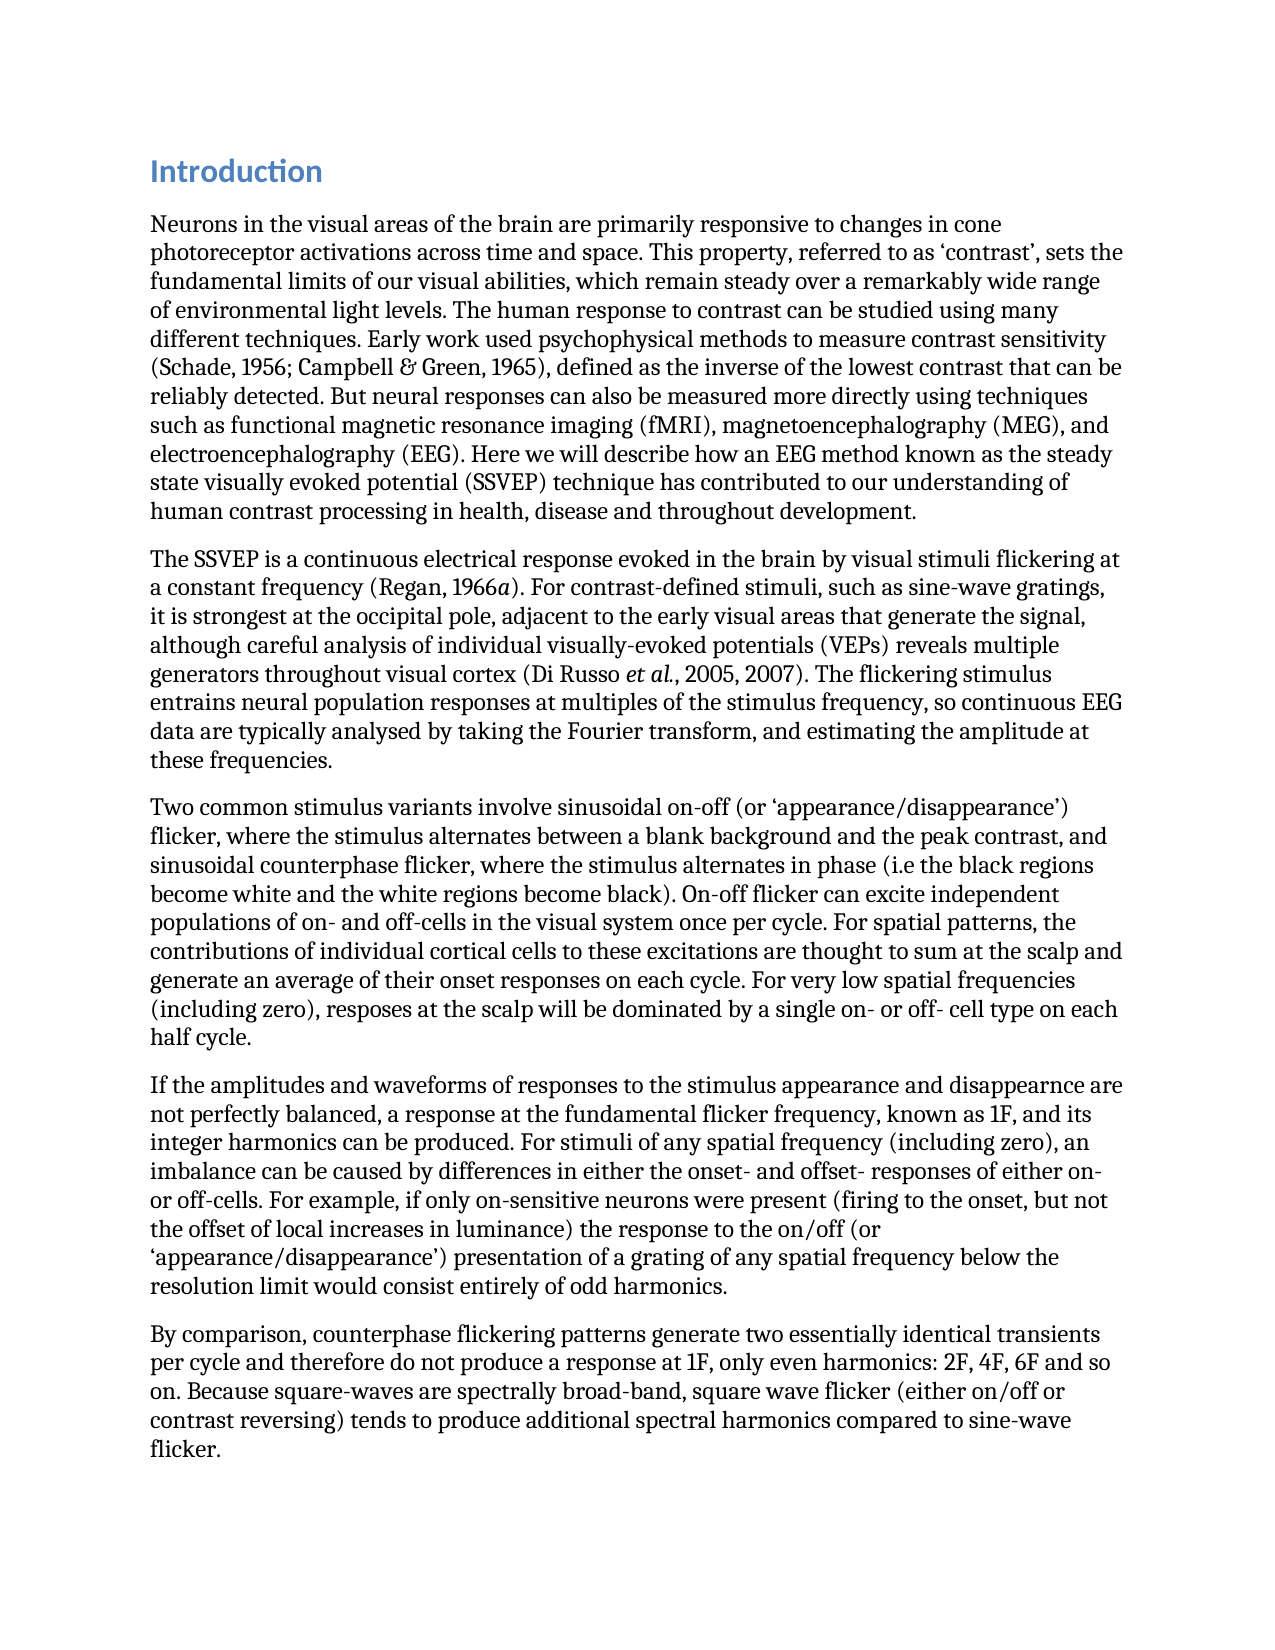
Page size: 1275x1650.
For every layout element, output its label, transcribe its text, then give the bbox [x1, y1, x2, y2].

text Two common stimulus variants involve sinusoidal on-off (or ‘appearance/disappearance’) flicker, where the stimulus alternates between a blank background and the peak contrast, and sinusoidal counterphase flicker, where the stimulus alternates in phase (i.e the black regions become white and the white regions become black). On-off flicker can excite independent populations of on- and off-cells in the visual system once per cycle. For spatial patterns, the contributions of individual cortical cells to these excitations are thought to sum at the scalp and generate an average of their onset responses on each cycle. For very low spatial frequencies (including zero), resposes at the scalp will be dominated by a single on- or off- cell type on each half cycle. [150, 793, 1125, 1052]
text By comparison, counterphase flickering patterns generate two essentially identical transients per cycle and therefore do not produce a response at 1F, only even harmonics: 2F, 4F, 6F and so on. Because square-waves are spectrally broad-band, square wave flicker (either on/off or contrast reversing) tends to produce additional spectral harmonics compared to sine-wave flicker. [150, 1319, 1125, 1463]
text Neurons in the visual areas of the brain are primarily responsive to changes in cone photoreceptor activations across time and space. This property, referred to as ‘contrast’, sets the fundamental limits of our visual abilities, which remain steady over a remarkably wide range of environmental light levels. The human response to contrast can be studied using many different techniques. Early work used psychophysical methods to measure contrast sensitivity (Schade, 1956; Campbell & Green, 1965), defined as the inverse of the lowest contrast that can be reliably detected. But neural responses can also be measured more directly using techniques such as functional magnetic resonance imaging (fMRI), magnetoencephalography (MEG), and electroencephalography (EEG). Here we will describe how an EEG method known as the steady state visually evoked potential (SSVEP) technique has contributed to our understanding of human contrast processing in health, disease and throughout development. [150, 209, 1125, 526]
text If the amplitudes and waveforms of responses to the stimulus appearance and disappearnce are not perfectly balanced, a response at the fundamental flicker frequency, known as 1F, and its integer harmonics can be produced. For stimuli of any spatial frequency (including zero), an imbalance can be caused by differences in either the onset- and offset- responses of either on- or off-cells. For example, if only on-sensitive neurons were present (firing to the onset, but not the offset of local increases in luminance) the response to the on/off (or ‘appearance/disappearance’) presentation of a grating of any spatial frequency below the resolution limit would consist entirely of odd harmonics. [150, 1071, 1125, 1301]
subtitle Introduction [150, 150, 1125, 191]
text The SSVEP is a continuous electrical response evoked in the brain by visual stimuli flickering at a constant frequency (Regan, 1966a). For contrast-defined stimuli, such as sine-wave gratings, it is strongest at the occipital pole, adjacent to the early visual areas that generate the signal, although careful analysis of individual visually-evoked potentials (VEPs) reveals multiple generators throughout visual cortex (Di Russo et al., 2005, 2007). The flickering stimulus entrains neural population responses at multiples of the stimulus frequency, so continuous EEG data are typically analysed by taking the Fourier transform, and estimating the amplitude at these frequencies. [150, 544, 1125, 774]
